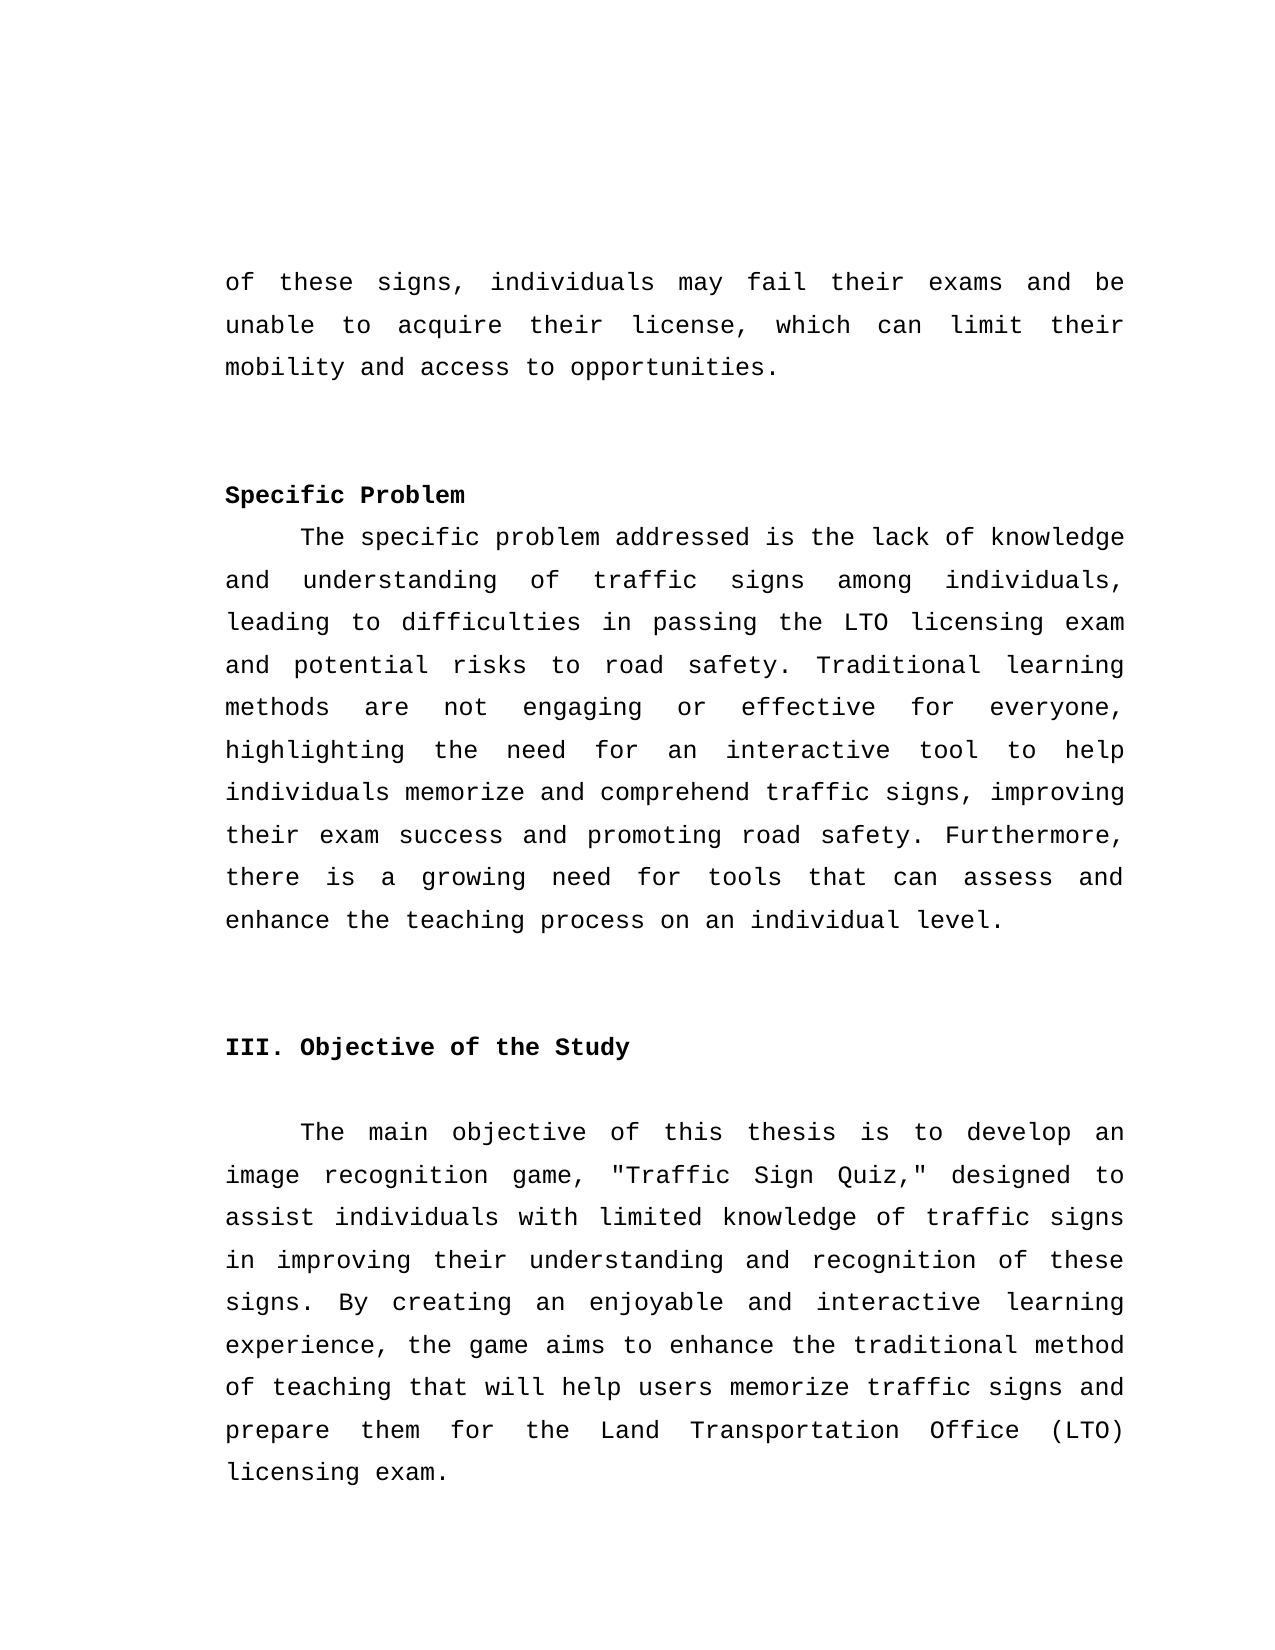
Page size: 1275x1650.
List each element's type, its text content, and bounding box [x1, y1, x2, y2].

list The main objective of this thesis is to develop an image recognition game, "Traffic Sign Quiz," designed to assist individuals with limited knowledge of traffic signs in improving their understanding and recognition of these signs. By creating an enjoyable and interactive learning experience, the game aims to enhance the traditional method of teaching that will help users memorize traffic signs and prepare them for the Land Transportation Office (LTO) licensing exam. [225, 1120, 1125, 1488]
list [225, 270, 1125, 383]
list Specific Problem [225, 482, 1125, 511]
list The specific problem addressed is the lack of knowledge and understanding of traffic signs among individuals, leading to difficulties in passing the LTO licensing exam and potential risks to road safety. Traditional learning methods are not engaging or effective for everyone, highlighting the need for an interactive tool to help individuals memorize and comprehend traffic signs, improving their exam success and promoting road safety. Furthermore, there is a growing need for tools that can assess and enhance the teaching process on an individual level. [225, 525, 1125, 936]
list III. Objective of the Study [225, 1035, 1125, 1063]
